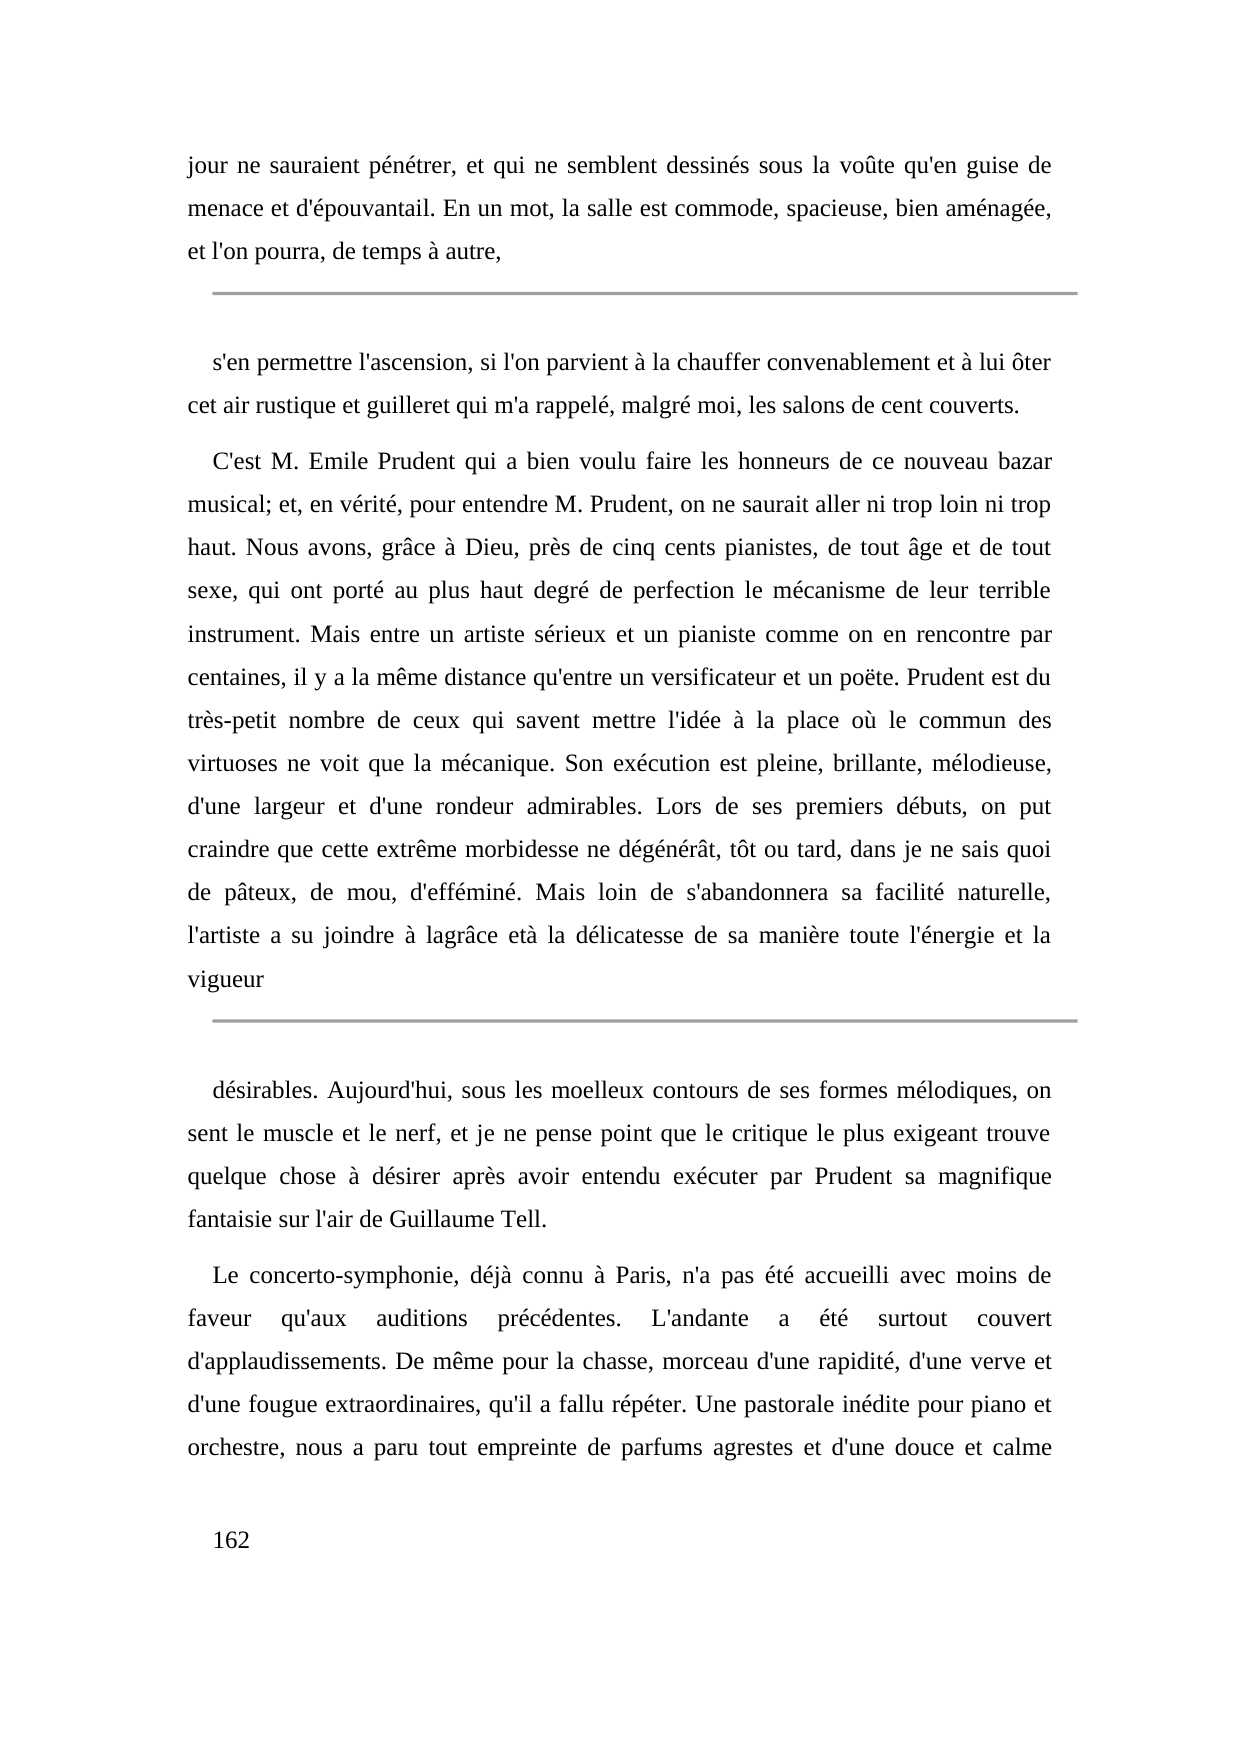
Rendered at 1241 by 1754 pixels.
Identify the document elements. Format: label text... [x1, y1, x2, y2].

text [187, 150, 1053, 265]
text désirables. Aujourd'hui, sous les moelleux contours de ses formes mélodiques, on sent le muscle et le nerf, et je ne pense point que le critique le plus exigeant trouve quelque chose à désirer après avoir entendu exécuter par Prudent sa magnifique fantaisie sur l'air de Guillaume Tell. [187, 1075, 1053, 1233]
text C'est M. Emile Prudent qui a bien voulu faire les honneurs de ce nouveau bazar musical; et, en vérité, pour entendre M. Prudent, on ne saurait aller ni trop loin ni trop haut. Nous avons, grâce à Dieu, près de cinq cents pianistes, de tout âge et de tout sexe, qui ont porté au plus haut degré de perfection le mécanisme de leur terrible instrument. Mais entre un artiste sérieux et un pianiste comme on en rencontre par centaines, il y a la même distance qu'entre un versificateur et un poëte. Prudent est du très-petit nombre de ceux qui savent mettre l'idée à la place où le commun des virtuoses ne voit que la mécanique. Son exécution est pleine, brillante, mélodieuse, d'une largeur et d'une rondeur admirables. Lors de ses premiers débuts, on put craindre que cette extrême morbidesse ne dégénérât, tôt ou tard, dans je ne sais quoi de pâteux, de mou, d'efféminé. Mais loin de s'abandonnera sa facilité naturelle, l'artiste a su joindre à lagrâce età la délicatesse de sa manière toute l'énergie et la vigueur [187, 446, 1053, 992]
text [187, 1260, 1053, 1461]
text s'en permettre l'ascension, si l'on parvient à la chauffer convenablement et à lui ôter cet air rustique et guilleret qui m'a rappelé, malgré moi, les salons de cent couverts. [187, 347, 1053, 419]
